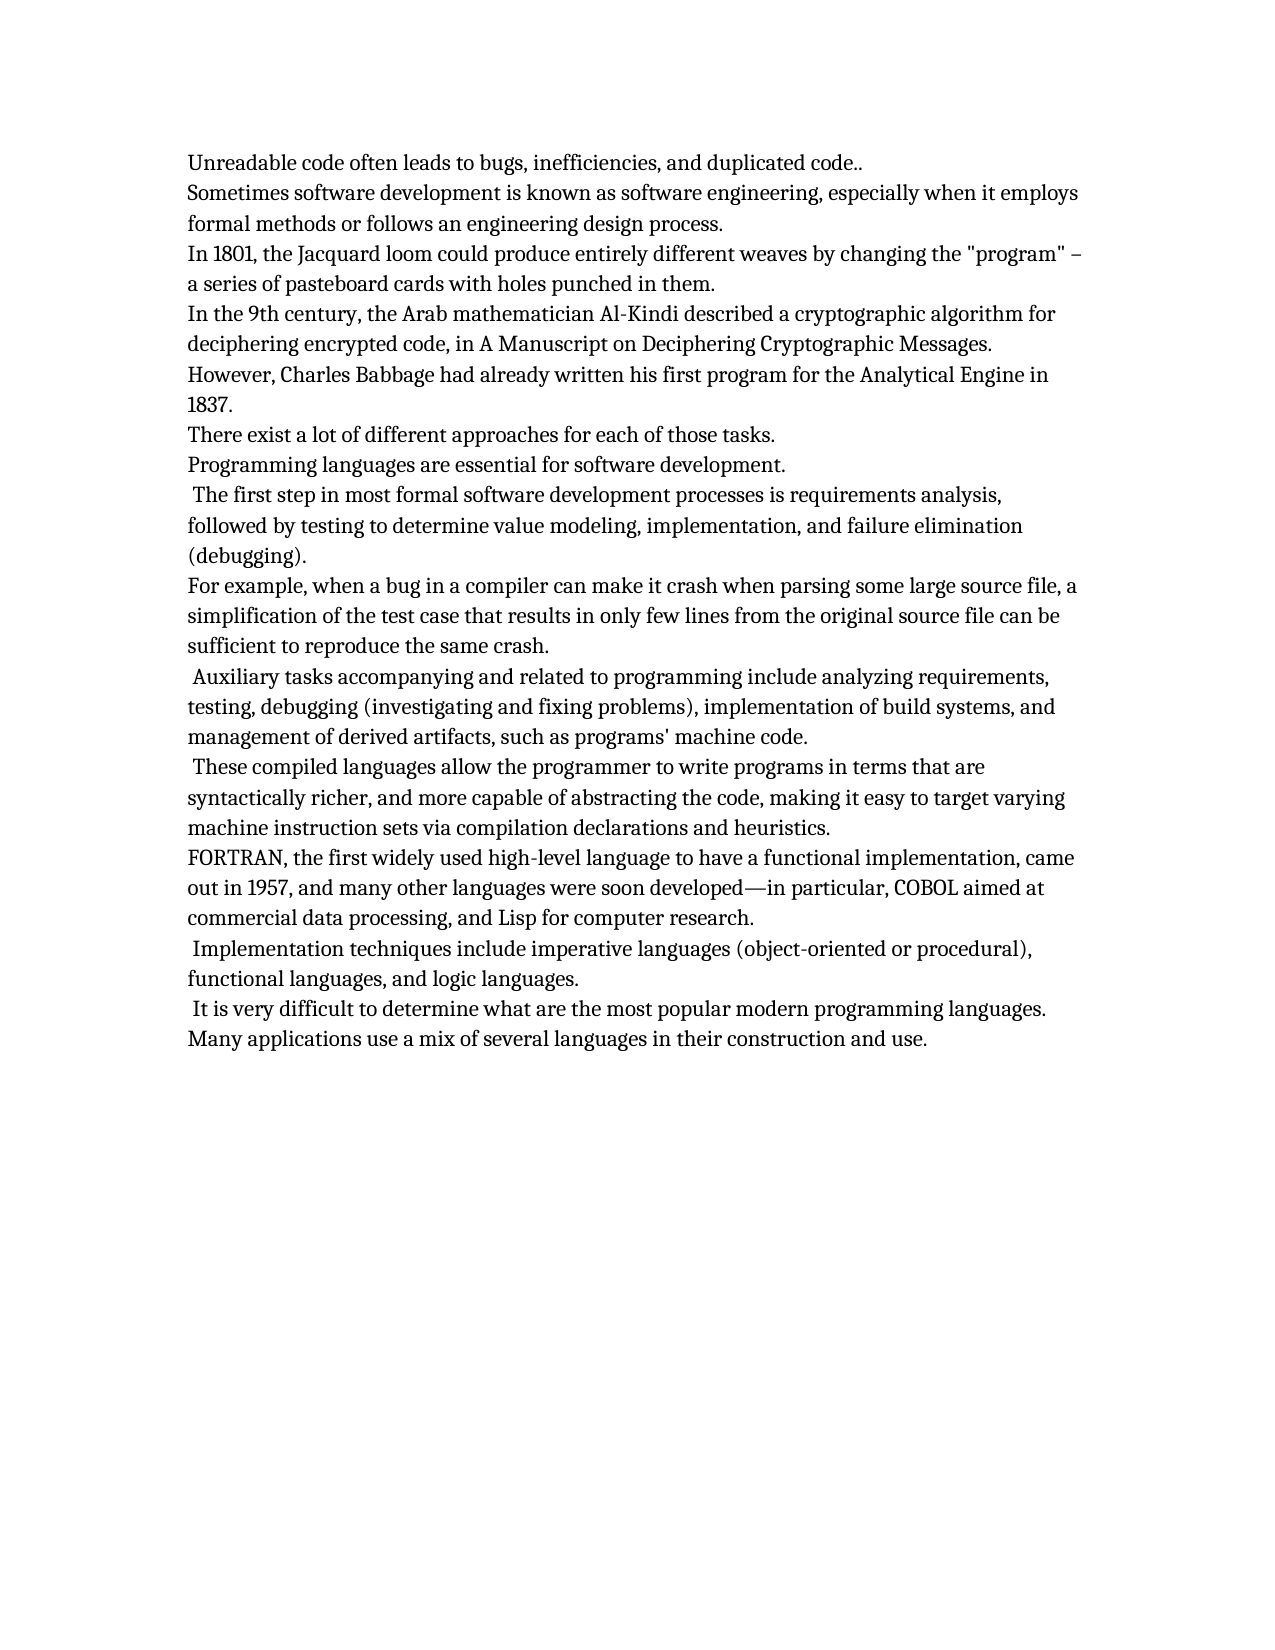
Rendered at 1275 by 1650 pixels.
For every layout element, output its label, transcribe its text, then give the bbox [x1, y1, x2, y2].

text Unreadable code often leads to bugs, inefficiencies, and duplicated code.. Sometimes software development is known as software engineering, especially when it employs formal methods or follows an engineering design process. In 1801, the Jacquard loom could produce entirely different weaves by changing the "program" – a series of pasteboard cards with holes punched in them. In the 9th century, the Arab mathematician Al-Kindi described a cryptographic algorithm for deciphering encrypted code, in A Manuscript on Deciphering Cryptographic Messages. However, Charles Babbage had already written his first program for the Analytical Engine in 1837. There exist a lot of different approaches for each of those tasks. Programming languages are essential for software development. The first step in most formal software development processes is requirements analysis, followed by testing to determine value modeling, implementation, and failure elimination (debugging). For example, when a bug in a compiler can make it crash when parsing some large source file, a simplification of the test case that results in only few lines from the original source file can be sufficient to reproduce the same crash. Auxiliary tasks accompanying and related to programming include analyzing requirements, testing, debugging (investigating and fixing problems), implementation of build systems, and management of derived artifacts, such as programs' machine code. These compiled languages allow the programmer to write programs in terms that are syntactically richer, and more capable of abstracting the code, making it easy to target varying machine instruction sets via compilation declarations and heuristics. FORTRAN, the first widely used high-level language to have a functional implementation, came out in 1957, and many other languages were soon developed—in particular, COBOL aimed at commercial data processing, and Lisp for computer research. Implementation techniques include imperative languages (object-oriented or procedural), functional languages, and logic languages. It is very difficult to determine what are the most popular modern programming languages. Many applications use a mix of several languages in their construction and use. [187, 150, 1087, 1052]
